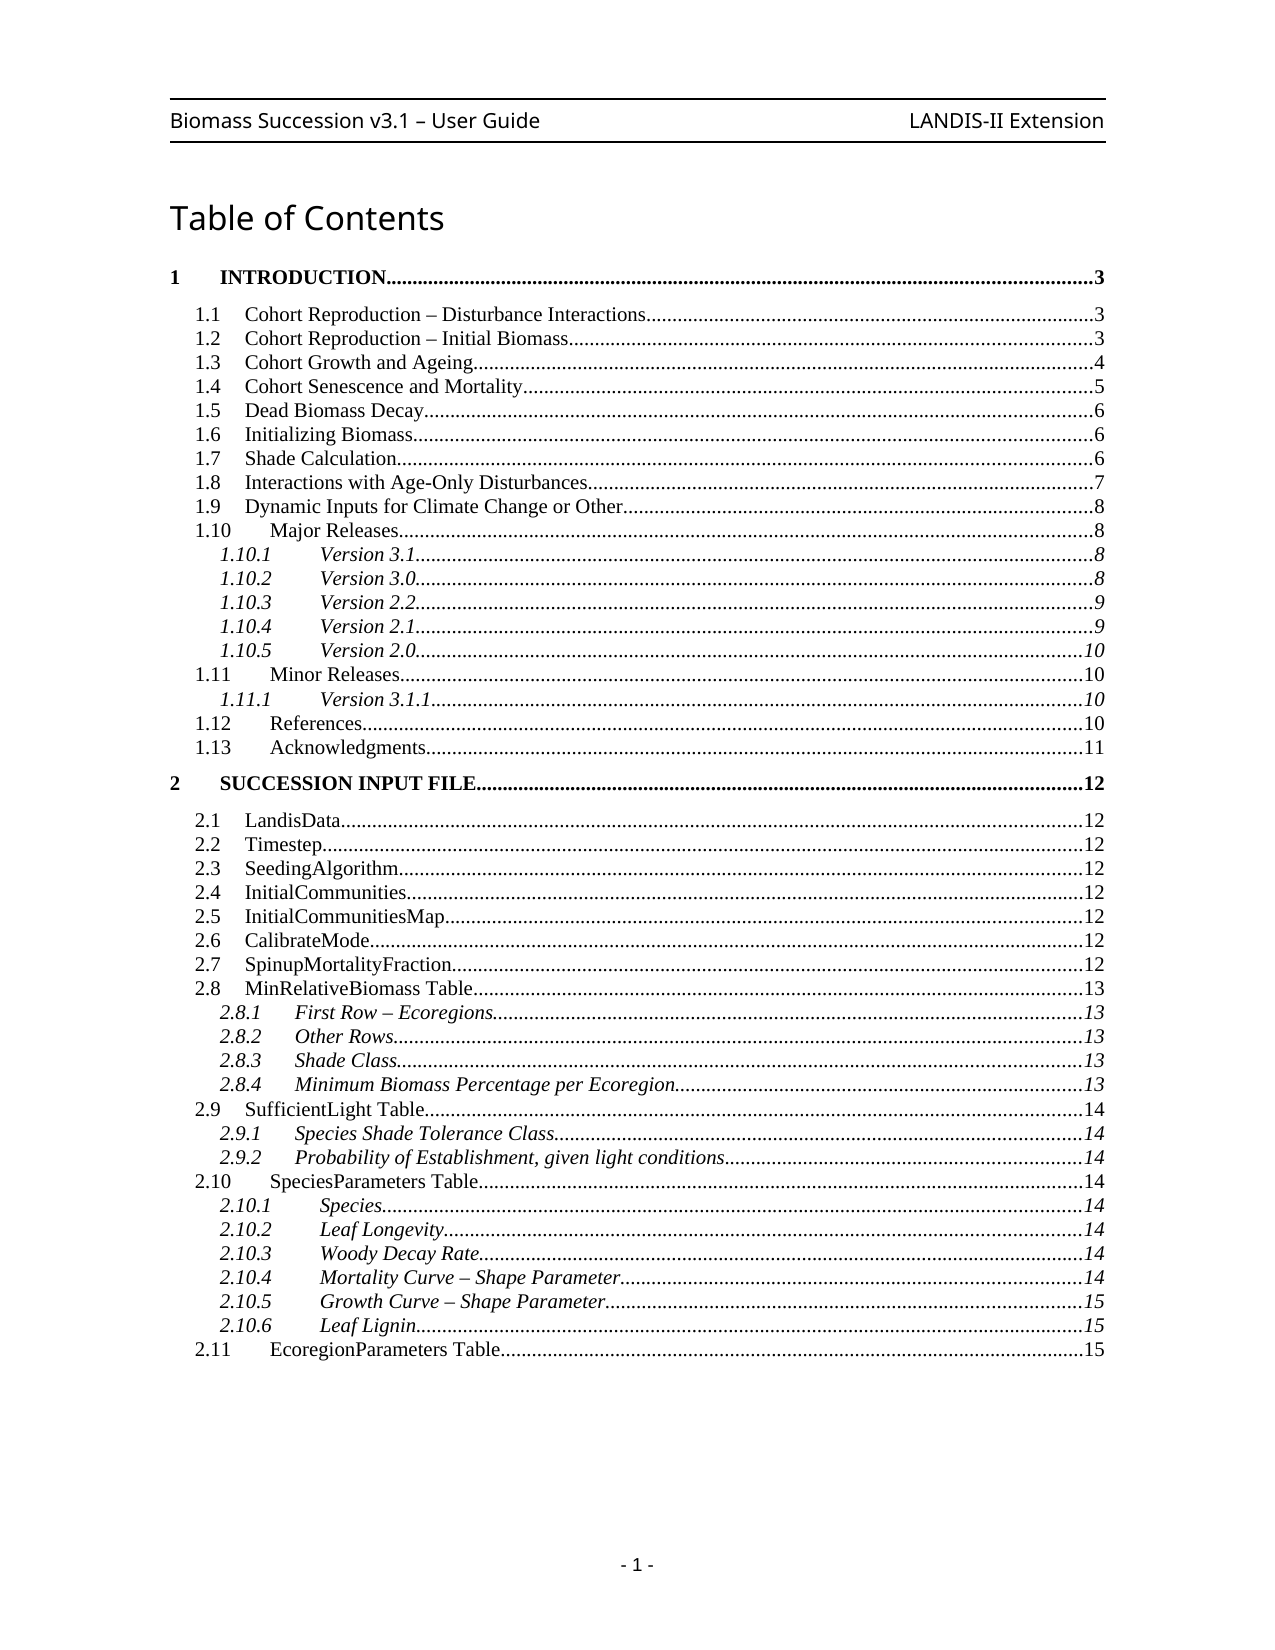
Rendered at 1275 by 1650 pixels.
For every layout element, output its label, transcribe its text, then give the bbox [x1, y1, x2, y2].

text 1.1 Cohort Reproduction – Disturbance Interactions 3 [194, 301, 1106, 326]
text 2.2 Timestep 12 [194, 832, 1106, 856]
text 2.10 SpeciesParameters Table 14 [194, 1169, 1106, 1193]
text 1.3 Cohort Growth and Ageing 4 [194, 349, 1106, 374]
text 1.8 Interactions with Age-Only Disturbances 7 [194, 470, 1106, 494]
text 1.11.1 Version 3.1.1 10 [219, 686, 1106, 711]
text 2.11 EcoregionParameters Table 15 [194, 1337, 1106, 1361]
text 1.6 Initializing Biomass 6 [194, 422, 1106, 446]
text 1.5 Dead Biomass Decay 6 [194, 398, 1106, 422]
text 2.1 LandisData 12 [194, 808, 1106, 832]
text 2.10.6 Leaf Lignin 15 [219, 1313, 1106, 1337]
text 2.9 SufficientLight Table 14 [194, 1096, 1106, 1121]
text 2.6 CalibrateMode 12 [194, 928, 1106, 952]
text 1.13 Acknowledgments 11 [194, 734, 1106, 759]
text 2.8 MinRelativeBiomass Table 13 [194, 976, 1106, 1000]
text 1.10.1 Version 3.1 8 [219, 542, 1106, 566]
text 2.5 InitialCommunitiesMap 12 [194, 904, 1106, 928]
text 2.3 SeedingAlgorithm 12 [194, 856, 1106, 880]
text 2.10.5 Growth Curve – Shape Parameter 15 [219, 1289, 1106, 1313]
text 2.9.2 Probability of Establishment, given light conditions 14 [219, 1144, 1106, 1169]
text 2.8.1 First Row – Ecoregions 13 [219, 1000, 1106, 1024]
subtitle Table of Contents [169, 194, 1106, 240]
text 1.12 References 10 [194, 711, 1106, 734]
text 1.4 Cohort Senescence and Mortality 5 [194, 374, 1106, 398]
text 2.10.2 Leaf Longevity 14 [219, 1217, 1106, 1241]
text 1.10 Major Releases 8 [194, 518, 1106, 542]
text 1.2 Cohort Reproduction – Initial Biomass 3 [194, 326, 1106, 349]
text 2.10.3 Woody Decay Rate 14 [219, 1241, 1106, 1265]
text 1.10.4 Version 2.1 9 [219, 614, 1106, 638]
text 2.8.4 Minimum Biomass Percentage per Ecoregion 13 [219, 1072, 1106, 1096]
text 1 Introduction 3 [169, 265, 1106, 289]
text 2.4 InitialCommunities 12 [194, 880, 1106, 904]
text 2.9.1 Species Shade Tolerance Class 14 [219, 1121, 1106, 1144]
text 1.10.5 Version 2.0 10 [219, 638, 1106, 662]
text 2.8.2 Other Rows 13 [219, 1024, 1106, 1048]
text 1.11 Minor Releases 10 [194, 662, 1106, 686]
text 1.9 Dynamic Inputs for Climate Change or Other 8 [194, 494, 1106, 518]
text 2.7 SpinupMortalityFraction 12 [194, 952, 1106, 976]
text 2.8.3 Shade Class 13 [219, 1048, 1106, 1072]
text 1.10.2 Version 3.0 8 [219, 566, 1106, 590]
text 1.7 Shade Calculation 6 [194, 446, 1106, 470]
text 1.10.3 Version 2.2 9 [219, 590, 1106, 614]
text 2 Succession Input File 12 [169, 771, 1106, 795]
text 2.10.4 Mortality Curve – Shape Parameter 14 [219, 1265, 1106, 1289]
text 2.10.1 Species 14 [219, 1193, 1106, 1217]
